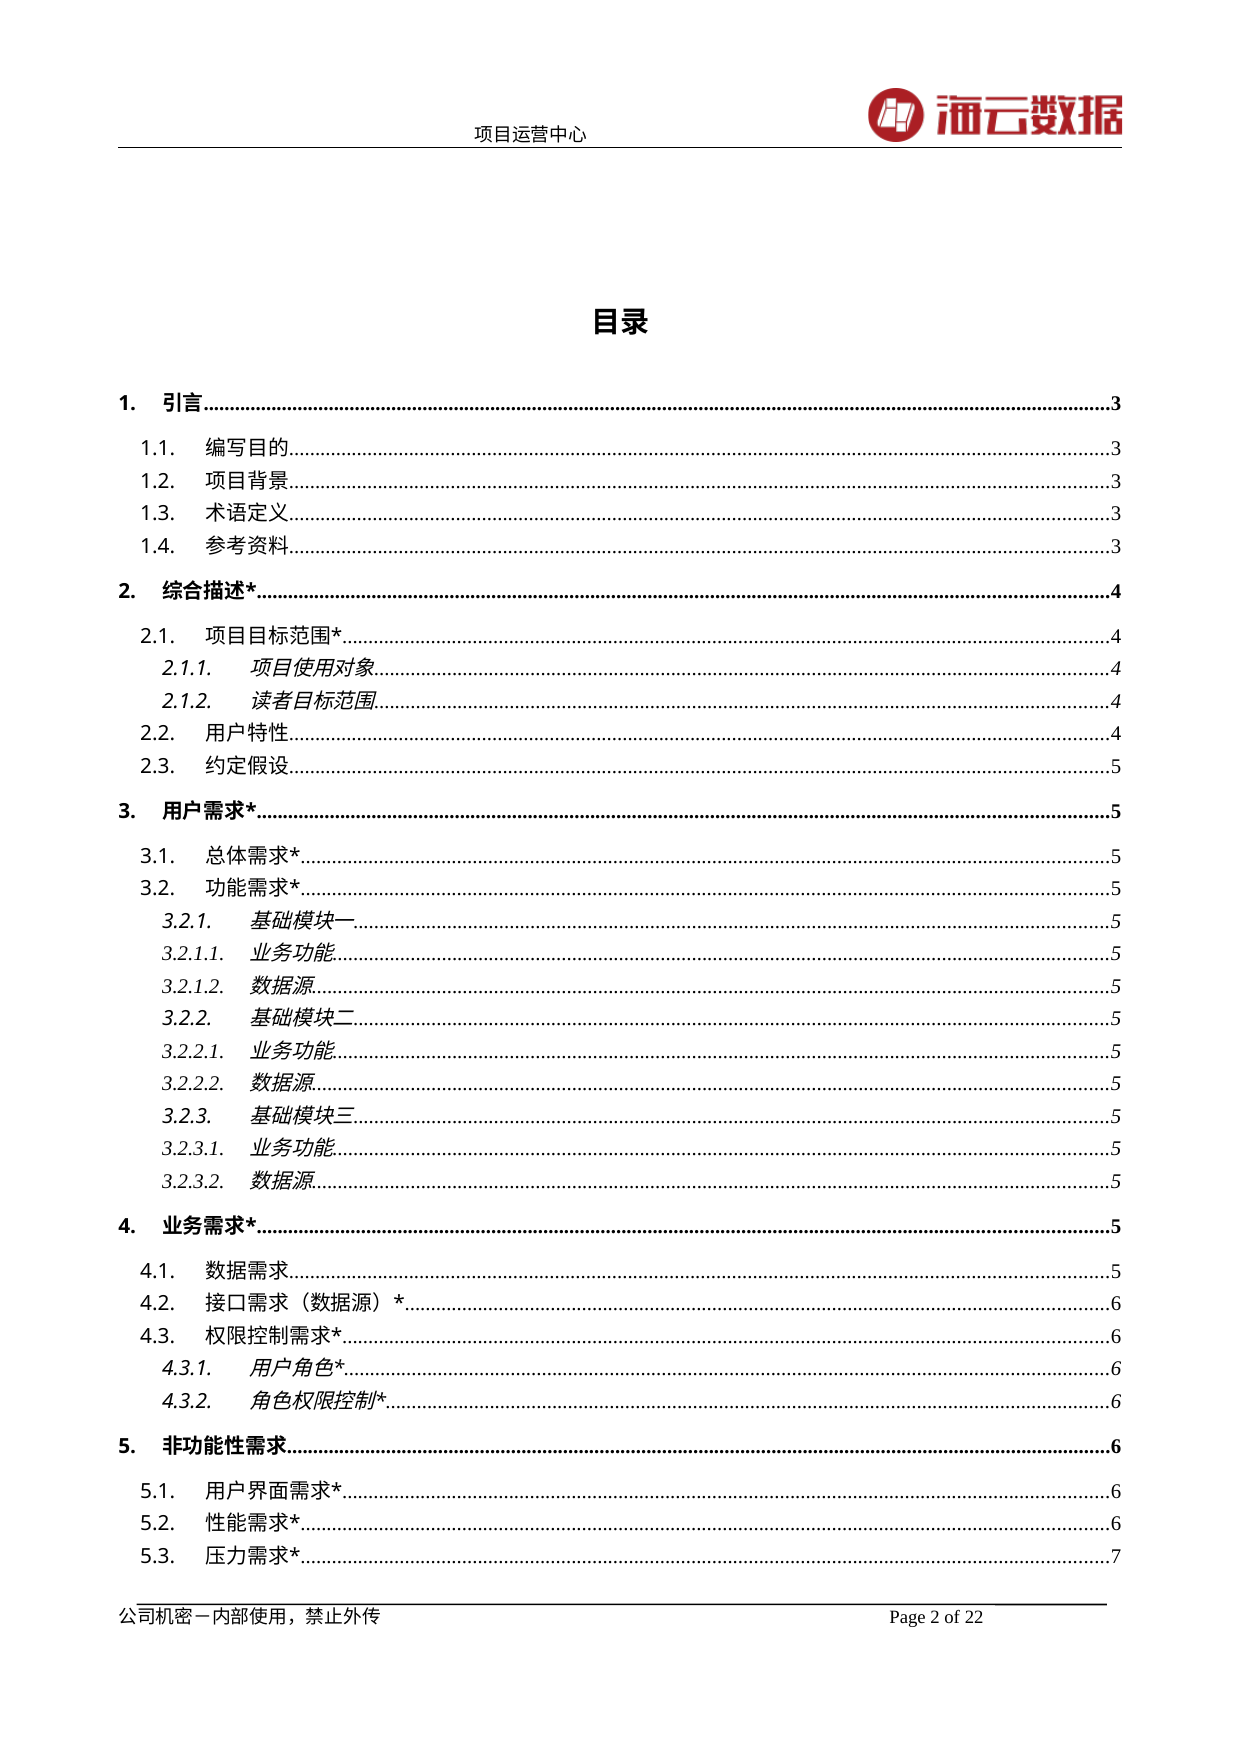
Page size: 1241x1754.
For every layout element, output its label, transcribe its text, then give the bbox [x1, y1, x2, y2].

text 3.1. 总体需求* 5 [140, 838, 1122, 871]
text 2.2. 用户特性 4 [140, 716, 1122, 748]
text 5.1. 用户界面需求* 6 [140, 1473, 1122, 1506]
text 1.1. 编写目的 3 [140, 431, 1122, 463]
text 3.2.1.1. 业务功能 5 [162, 936, 1122, 968]
text 3.2.3.1. 业务功能 5 [162, 1131, 1122, 1163]
text 1.4. 参考资料 3 [140, 528, 1122, 561]
text 4.2. 接口需求（数据源）* 6 [140, 1286, 1122, 1318]
text 1.2. 项目背景 3 [140, 463, 1122, 496]
text 3.2.3.2. 数据源 5 [162, 1163, 1122, 1196]
text 3.2.2.1. 业务功能 5 [162, 1033, 1122, 1066]
text 3.2.1. 基础模块一 5 [162, 903, 1122, 936]
text 3.2.2.2. 数据源 5 [162, 1066, 1122, 1098]
text 4.3.2. 角色权限控制* 6 [162, 1383, 1122, 1416]
text 3.2.3. 基础模块三 5 [162, 1098, 1122, 1131]
text 2. 综合描述* 4 [118, 573, 1122, 606]
text 5. 非功能性需求 6 [118, 1428, 1122, 1461]
text 4.1. 数据需求 5 [140, 1253, 1122, 1286]
picture [868, 88, 1123, 142]
text 2.1. 项目目标范围* 4 [140, 618, 1122, 651]
text 1. 引言 3 [118, 386, 1122, 418]
text 4. 业务需求* 5 [118, 1208, 1122, 1241]
text 目录 [118, 287, 1122, 352]
text 2.3. 约定假设 5 [140, 748, 1122, 781]
text 3.2.2. 基础模块二 5 [162, 1001, 1122, 1033]
text 2.1.2. 读者目标范围 4 [162, 683, 1122, 716]
text 4.3. 权限控制需求* 6 [140, 1318, 1122, 1351]
text 3. 用户需求* 5 [118, 793, 1122, 826]
text 3.2.1.2. 数据源 5 [162, 968, 1122, 1001]
text 5.2. 性能需求* 6 [140, 1506, 1122, 1538]
text 4.3.1. 用户角色* 6 [162, 1351, 1122, 1383]
text 2.1.1. 项目使用对象 4 [162, 651, 1122, 683]
text 1.3. 术语定义 3 [140, 496, 1122, 528]
text 3.2. 功能需求* 5 [140, 871, 1122, 903]
text 5.3. 压力需求* 7 [140, 1538, 1122, 1571]
